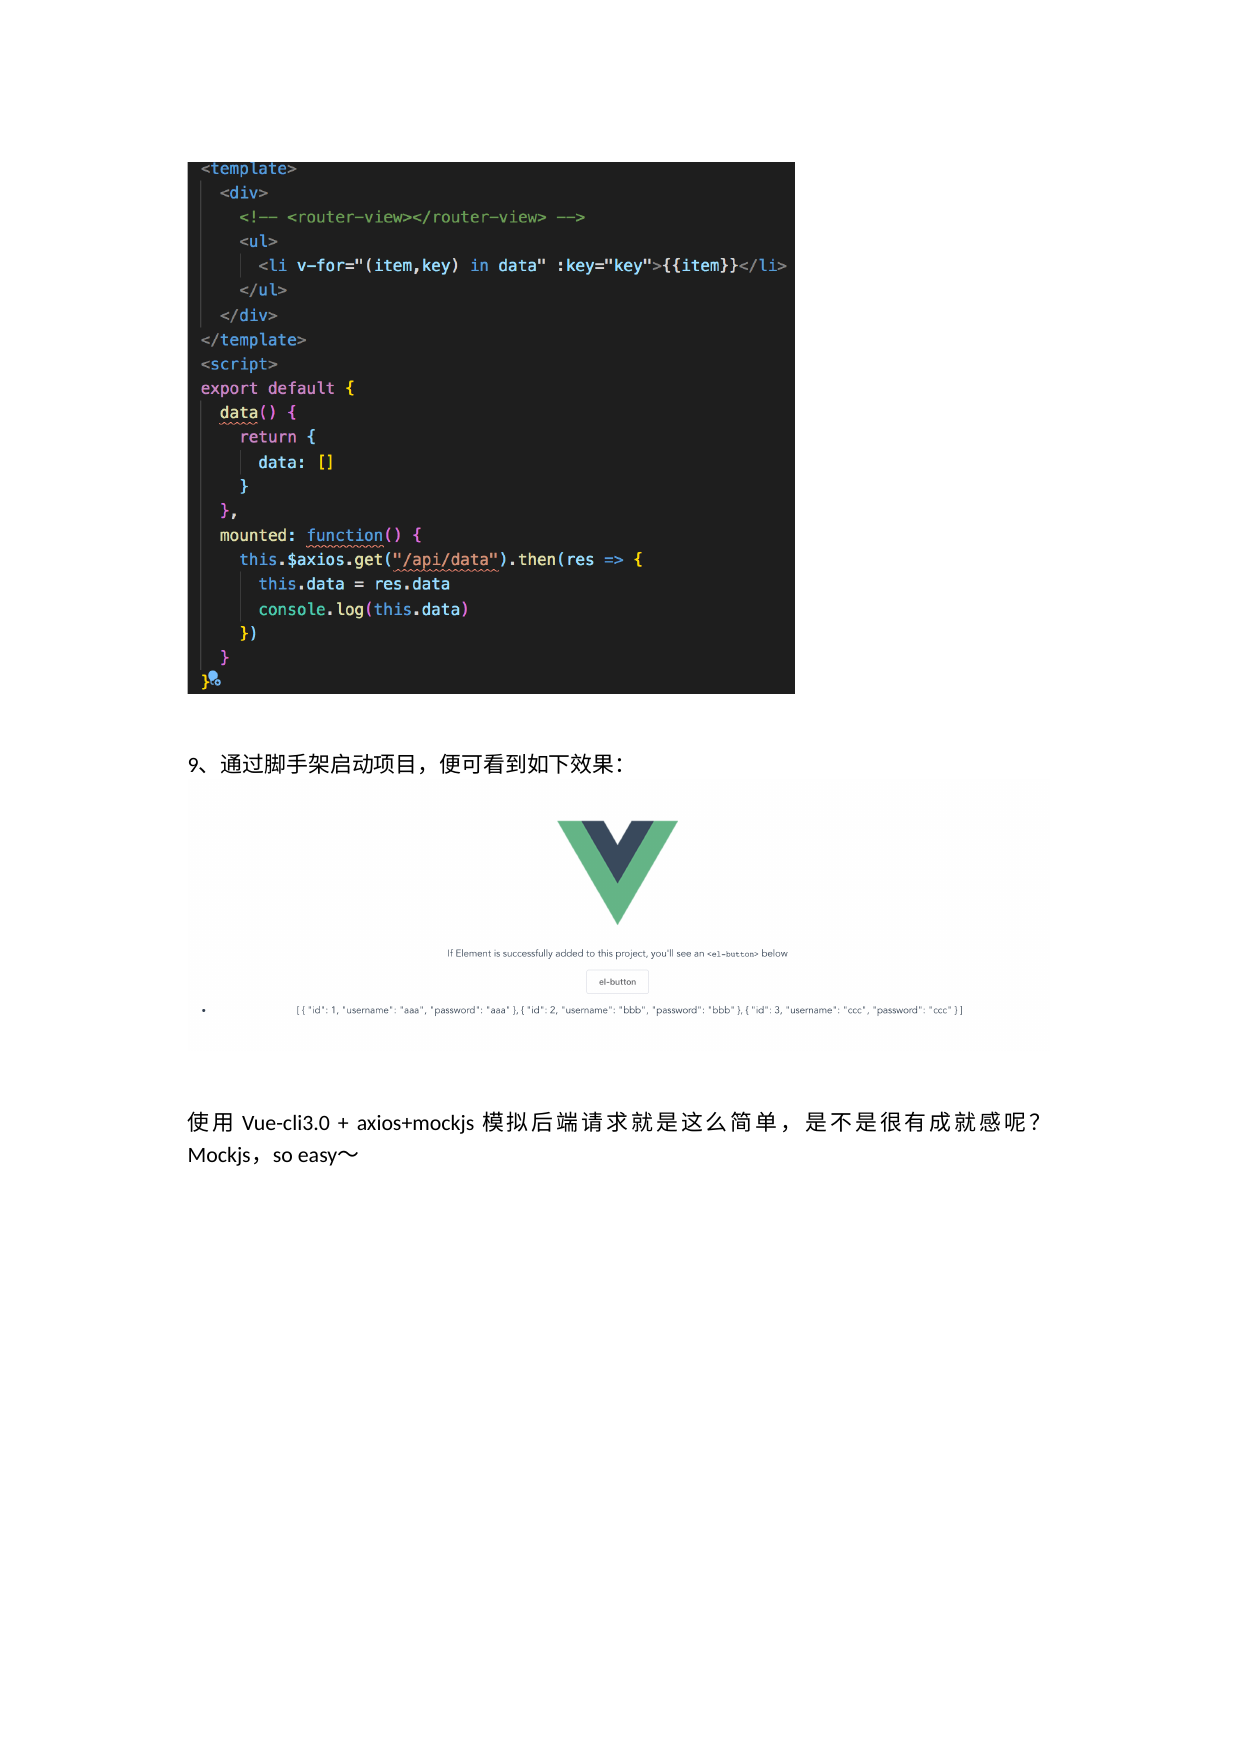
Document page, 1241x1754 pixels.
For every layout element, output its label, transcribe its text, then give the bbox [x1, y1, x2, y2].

list 通过脚手架启动项目，便可看到如下效果： [187, 747, 1053, 779]
picture [187, 779, 1051, 1051]
list 使用Vue-cli3.0 + axios+mockjs模拟后端请求就是这么简单，是不是很有成就感呢？Mockjs，so easy～ [187, 1104, 1053, 1169]
picture [187, 162, 795, 694]
